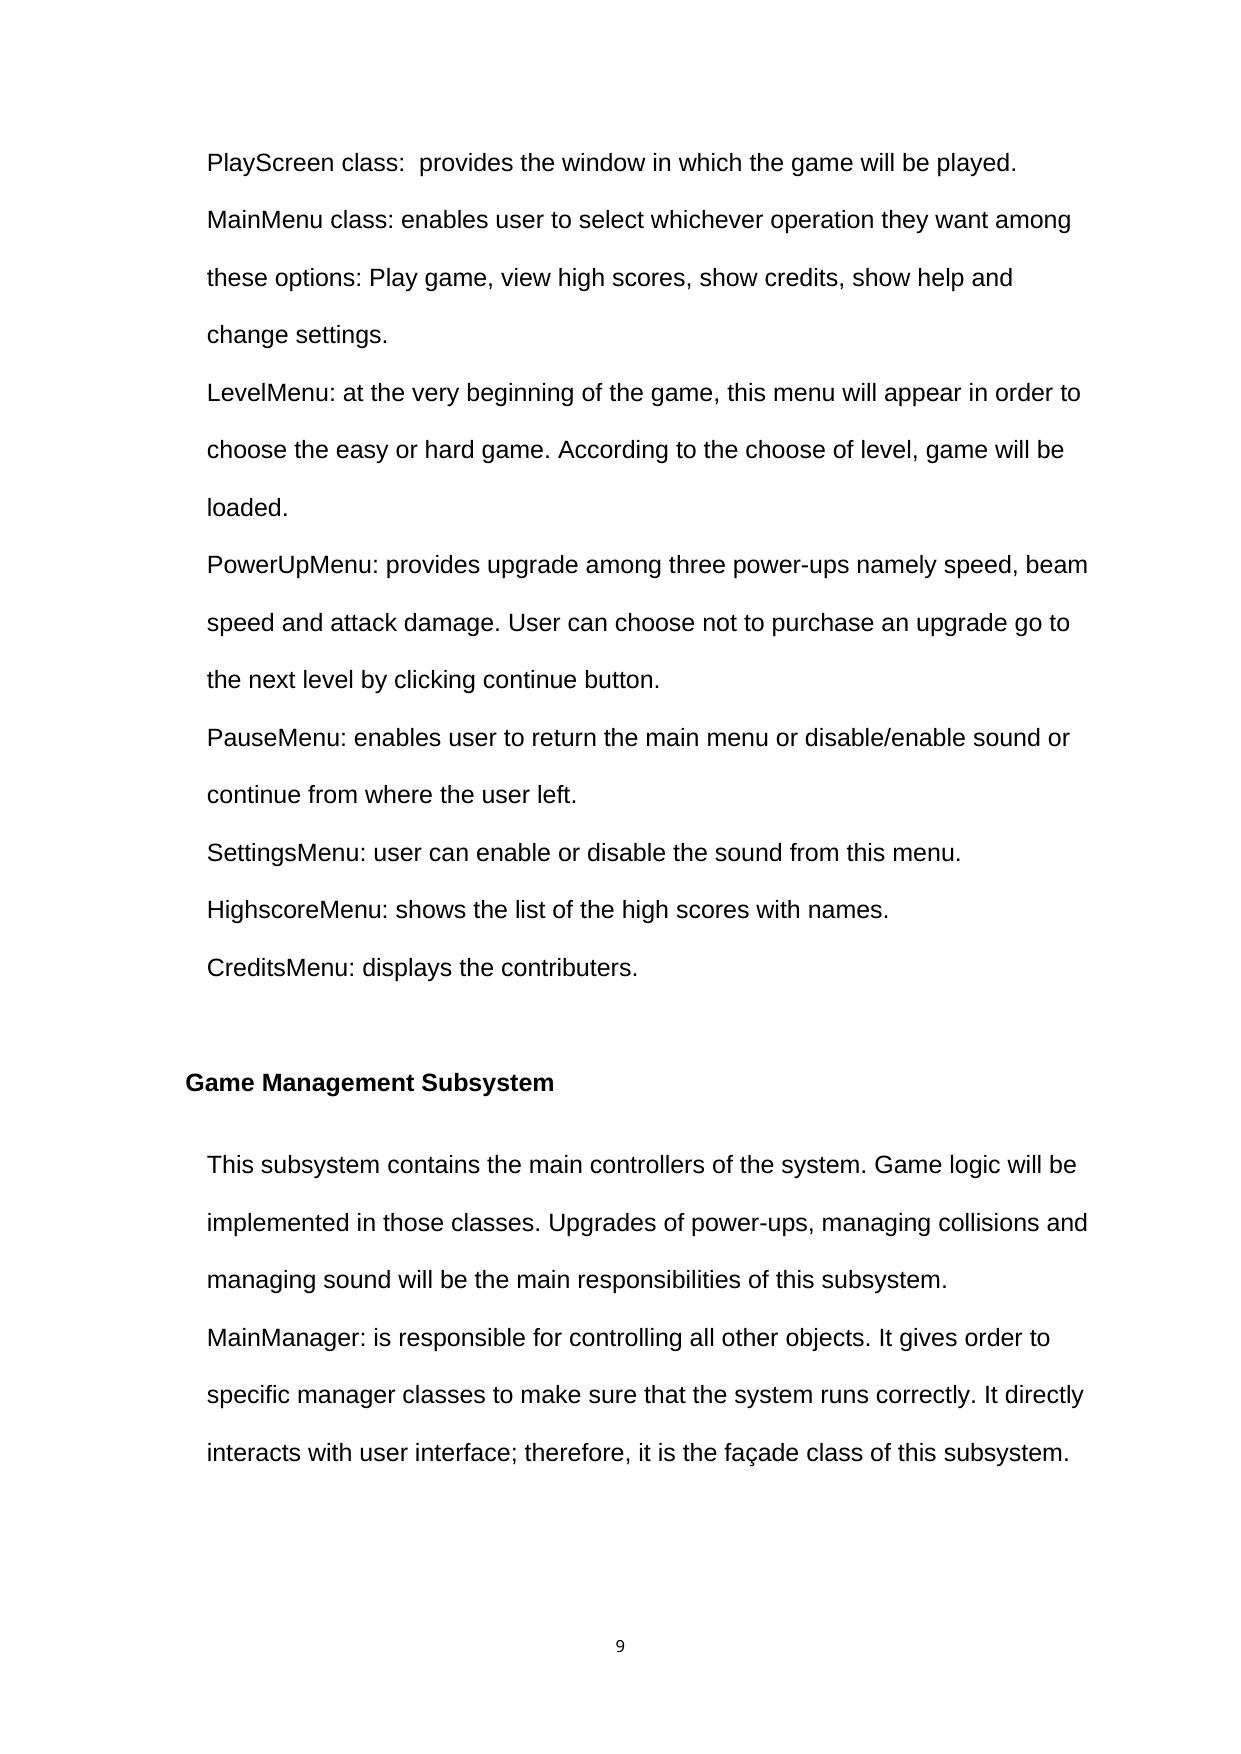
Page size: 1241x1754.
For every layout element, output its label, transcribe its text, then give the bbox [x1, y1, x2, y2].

text This subsystem contains the main controllers of the system. Game logic will be implemented in those classes. Upgrades of power-ups, managing collisions and managing sound will be the main responsibilities of this subsystem. [207, 1150, 1093, 1294]
text CreditsMenu: displays the contributers. [207, 953, 1093, 981]
text LevelMenu: at the very beginning of the game, this menu will appear in order to choose the easy or hard game. According to the choose of level, game will be loaded. [207, 378, 1093, 521]
text PowerUpMenu: provides upgrade among three power-ups namely speed, beam speed and attack damage. User can choose not to purchase an upgrade go to the next level by clicking continue button. [207, 550, 1093, 694]
text Game Management Subsystem [185, 1068, 1093, 1096]
text MainMenu class: enables user to select whichever operation they want among these options: Play game, view high scores, show credits, show help and change settings. [207, 205, 1093, 349]
text HighscoreMenu: shows the list of the high scores with names. [207, 895, 1093, 924]
text MainManager: is responsible for controlling all other objects. It gives order to specific manager classes to make sure that the system runs correctly. It directly interacts with user interface; therefore, it is the façade class of this subsystem. [207, 1323, 1093, 1466]
text PauseMenu: enables user to return the main menu or disable/enable sound or continue from where the user left. [207, 723, 1093, 809]
text PlayScreen class: provides the window in which the game will be played. [207, 148, 1093, 176]
text SettingsMenu: user can enable or disable the sound from this menu. [207, 838, 1093, 866]
